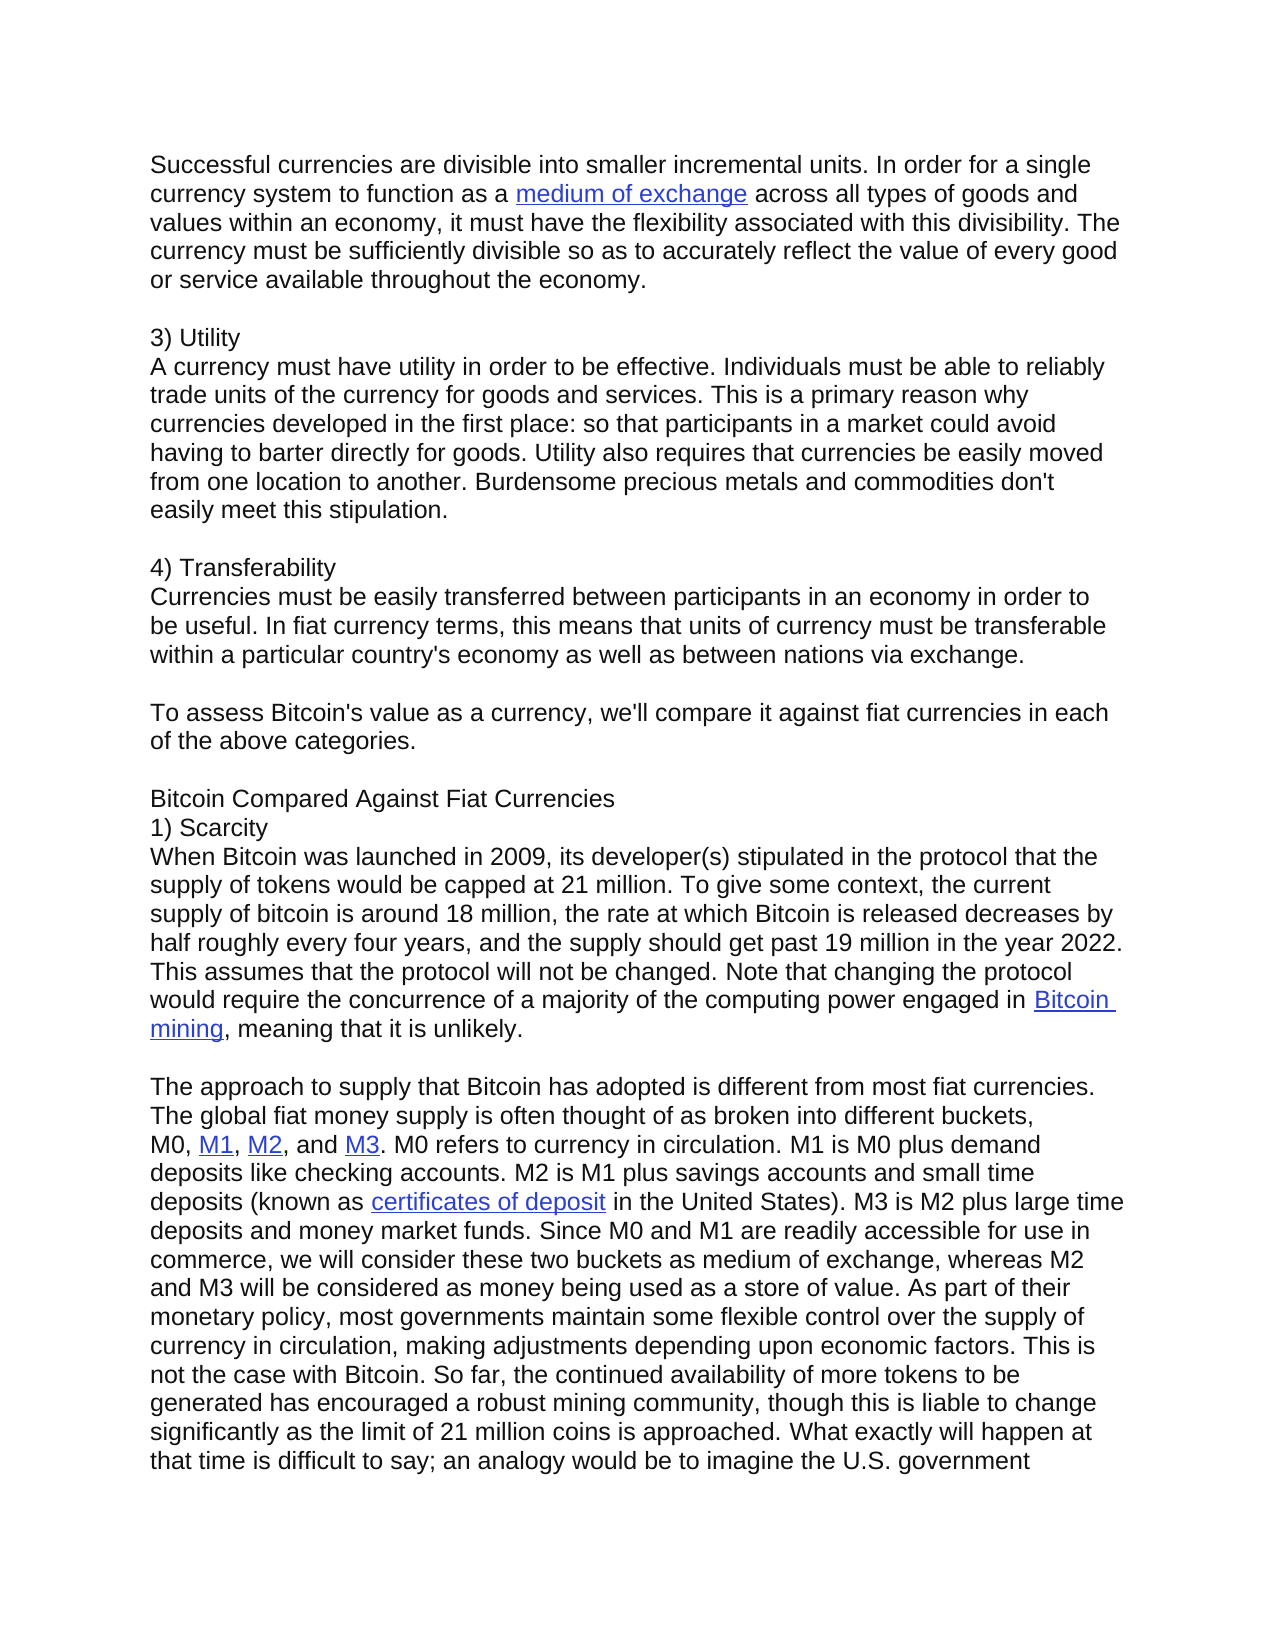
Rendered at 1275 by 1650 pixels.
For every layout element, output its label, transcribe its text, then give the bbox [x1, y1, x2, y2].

text 1) Scarcity [150, 813, 1125, 842]
text Successful currencies are divisible into smaller incremental units. In order for a single currency system to function as a medium of exchange across all types of goods and values within an economy, it must have the flexibility associated with this divisibility. The currency must be sufficiently divisible so as to accurately reflect the value of every good or service available throughout the economy. [150, 150, 1125, 294]
text When Bitcoin was launched in 2009, its developer(s) stipulated in the protocol that the supply of tokens would be capped at 21 million. To give some context, the current supply of bitcoin is around 18 million, the rate at which Bitcoin is released decreases by half roughly every four years, and the supply should get past 19 million in the year 2022. This assumes that the protocol will not be changed. Note that changing the protocol would require the concurrence of a majority of the computing power engaged in Bitcoin mining, meaning that it is unlikely. [150, 842, 1125, 1043]
text Bitcoin Compared Against Fiat Currencies [150, 784, 1125, 813]
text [150, 1072, 1125, 1474]
text 4) Transferability [150, 553, 1125, 582]
text 3) Utility [150, 323, 1125, 352]
text A currency must have utility in order to be effective. Individuals must be able to reliably trade units of the currency for goods and services. This is a primary reason why currencies developed in the first place: so that participants in a market could avoid having to barter directly for goods. Utility also requires that currencies be easily moved from one location to another. Burdensome precious metals and commodities don't easily meet this stipulation. [150, 352, 1125, 524]
text To assess Bitcoin's value as a currency, we'll compare it against fiat currencies in each of the above categories. [150, 697, 1125, 755]
text Currencies must be easily transferred between participants in an economy in order to be useful. In fiat currency terms, this means that units of currency must be transferable within a particular country's economy as well as between nations via exchange. [150, 582, 1125, 668]
